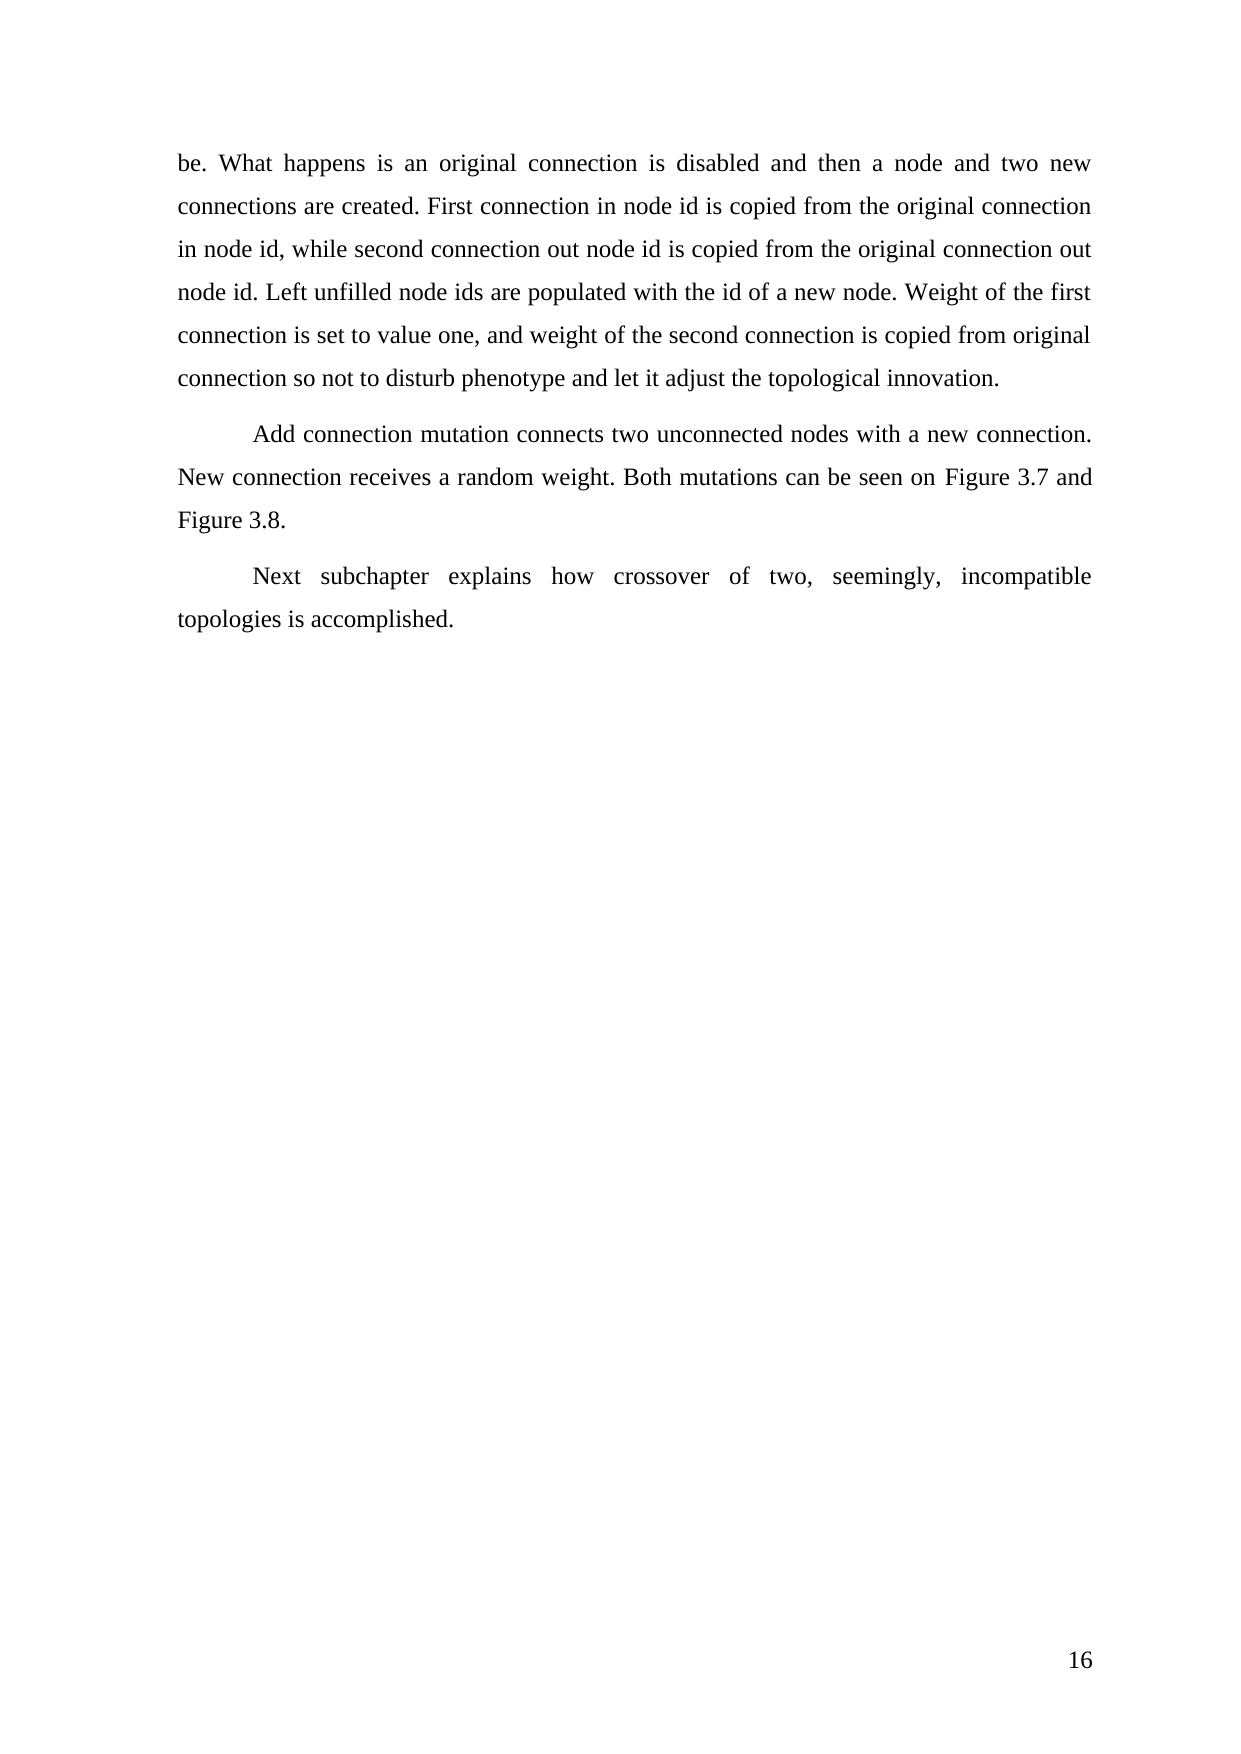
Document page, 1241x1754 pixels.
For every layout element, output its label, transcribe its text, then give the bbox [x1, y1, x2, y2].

text Next subchapter explains how crossover of two, seemingly, incompatible topologies is accomplished. [177, 561, 1092, 633]
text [177, 148, 1092, 392]
